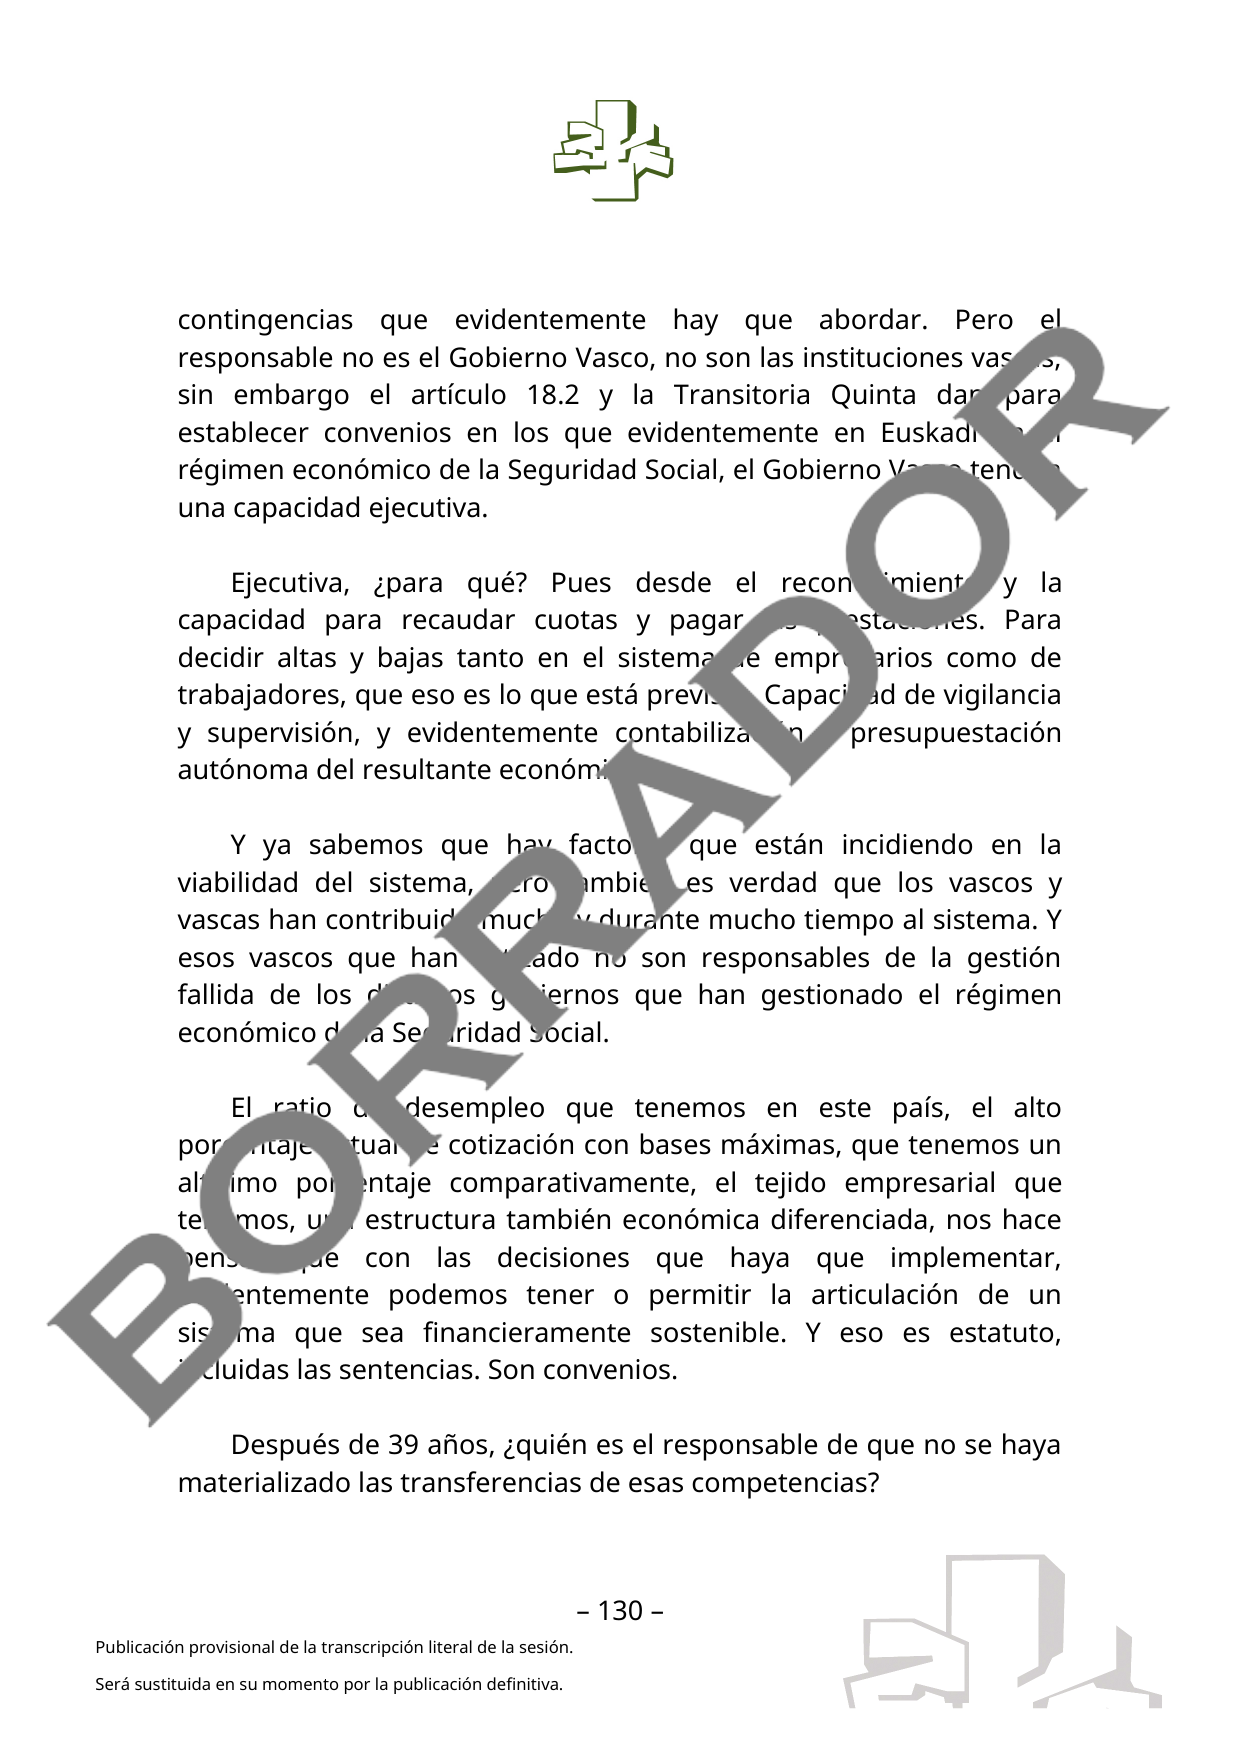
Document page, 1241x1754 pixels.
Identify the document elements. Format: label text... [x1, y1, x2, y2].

text El ratio de desempleo que tenemos en este país, el alto porcentaje actual de cotización con bases máximas, que tenemos un altísimo porcentaje comparativamente, el tejido empresarial que tenemos, una estructura también económica diferenciada, nos hace pensar que con las decisiones que haya que implementar, evidentemente podemos tener o permitir la articulación de un sistema que sea financieramente sostenible. Y eso es estatuto, incluidas las sentencias. Son convenios. [177, 1087, 1063, 1387]
text Ejecutiva, ¿para qué? Pues desde el reconocimiento y la capacidad para recaudar cuotas y pagar las prestaciones. Para decidir altas y bajas tanto en el sistema de empresarios como de trabajadores, que eso es lo que está previsto. Capacidad de vigilancia y supervisión, y evidentemente contabilización y presupuestación autónoma del resultante económico. [177, 562, 1063, 787]
picture [797, 1491, 1169, 1710]
picture [524, 77, 702, 225]
text Después de 39 años, ¿quién es el responsable de que no se haya materializado las transferencias de esas competencias? [177, 1425, 1063, 1500]
text Y ya sabemos que hay factores que están incidiendo en la viabilidad del sistema, pero también es verdad que los vascos y vascas han contribuido mucho y durante mucho tiempo al sistema. Y esos vascos que han cotizado no son responsables de la gestión fallida de los distintos gobiernos que han gestionado el régimen económico de la Seguridad Social. [177, 825, 1063, 1050]
